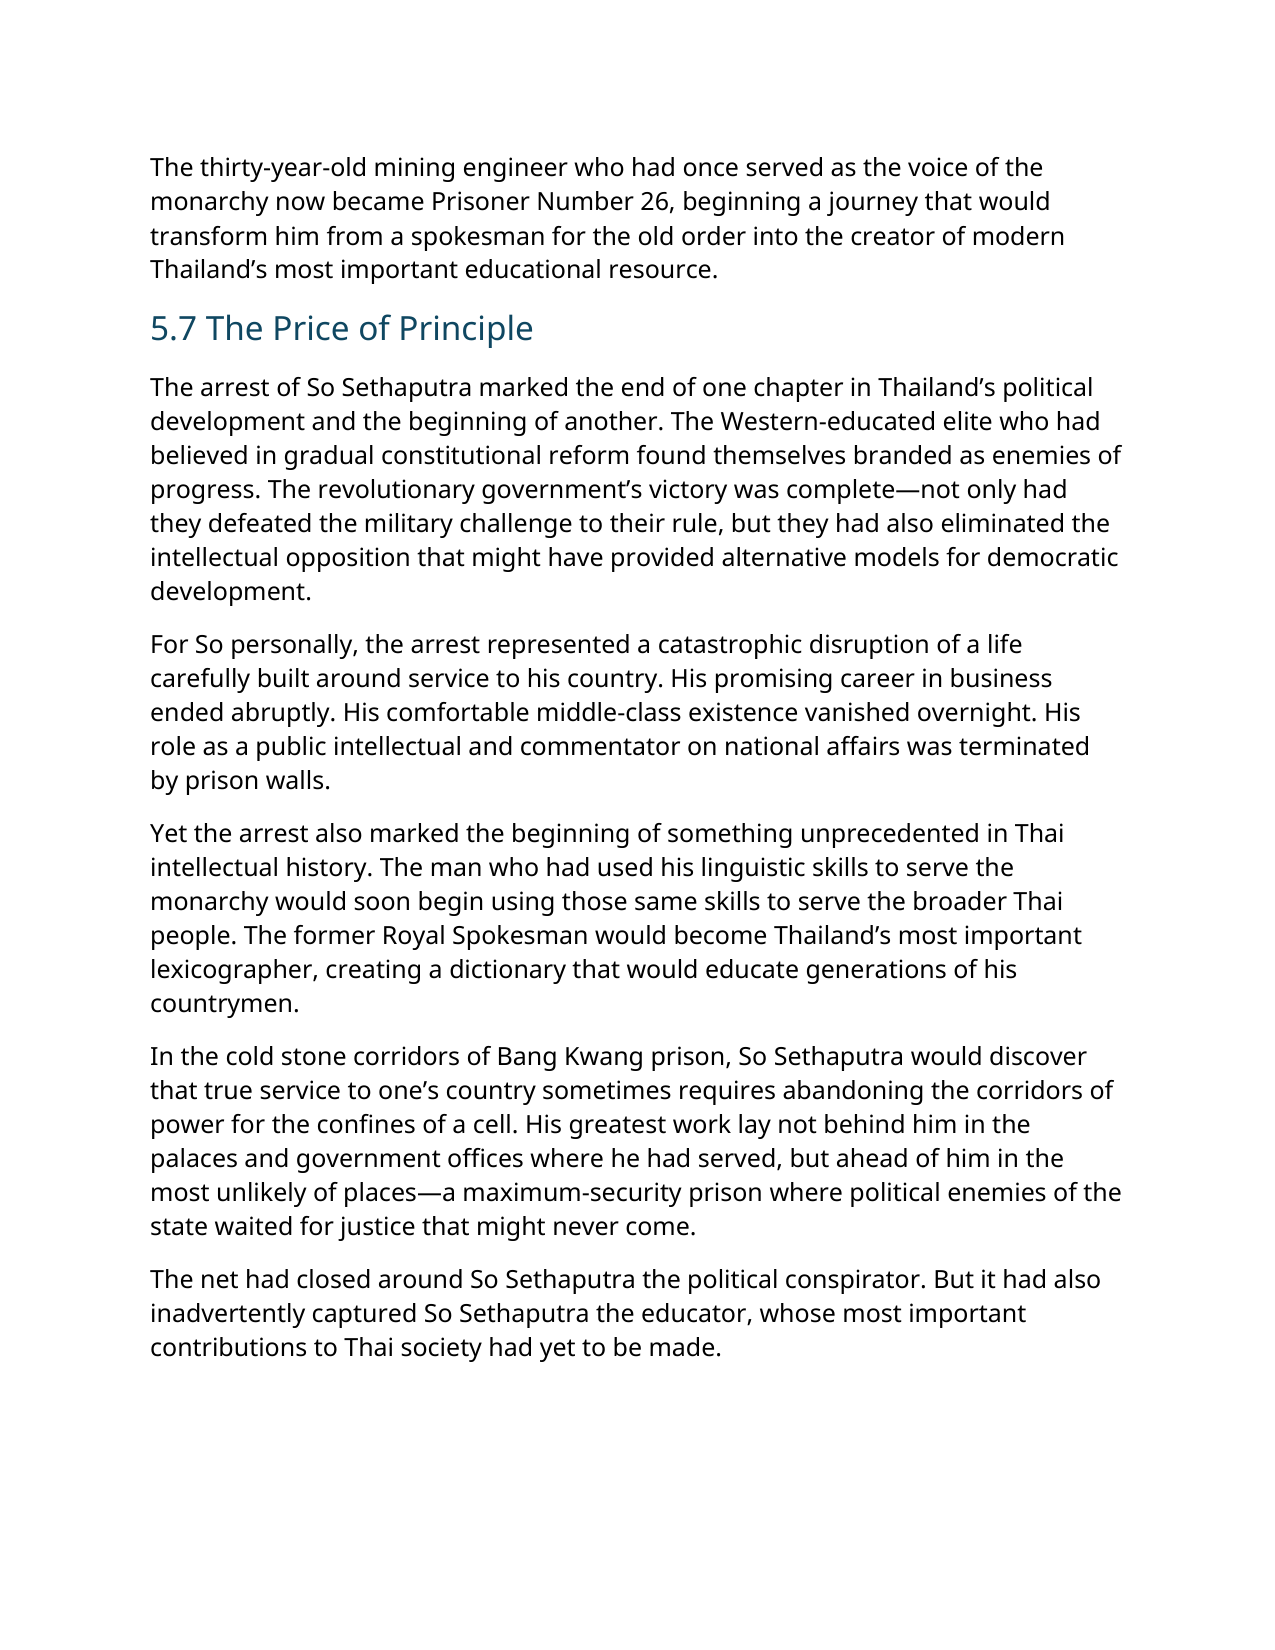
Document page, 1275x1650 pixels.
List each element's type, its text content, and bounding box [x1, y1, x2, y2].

text For So personally, the arrest represented a catastrophic disruption of a life carefully built around service to his country. His promising career in business ended abruptly. His comfortable middle-class existence vanished overnight. His role as a public intellectual and commentator on national affairs was terminated by prison walls. [150, 626, 1125, 797]
text Yet the arrest also marked the beginning of something unprecedented in Thai intellectual history. The man who had used his linguistic skills to serve the monarchy would soon begin using those same skills to serve the broader Thai people. The former Royal Spokesman would become Thailand’s most important lexicographer, creating a dictionary that would educate generations of his countrymen. [150, 815, 1125, 1020]
text In the cold stone corridors of Bang Kwang prison, So Sethaputra would discover that true service to one’s country sometimes requires abandoning the corridors of power for the confines of a cell. His greatest work lay not behind him in the palaces and government offices where he had served, but ahead of him in the most unlikely of places—a maximum-security prison where political enemies of the state waited for justice that might never come. [150, 1038, 1125, 1243]
subtitle 5.7 The Price of Principle [150, 305, 1125, 350]
text The arrest of So Sethaputra marked the end of one chapter in Thailand’s political development and the beginning of another. The Western-educated elite who had believed in gradual constitutional reform found themselves branded as enemies of progress. The revolutionary government’s victory was complete—not only had they defeated the military challenge to their rule, but they had also eliminated the intellectual opposition that might have provided alternative models for democratic development. [150, 369, 1125, 608]
text The net had closed around So Sethaputra the political conspirator. But it had also inadvertently captured So Sethaputra the educator, whose most important contributions to Thai society had yet to be made. [150, 1262, 1125, 1364]
text The thirty-year-old mining engineer who had once served as the voice of the monarchy now became Prisoner Number 26, beginning a journey that would transform him from a spokesman for the old order into the creator of modern Thailand’s most important educational resource. [150, 150, 1125, 286]
